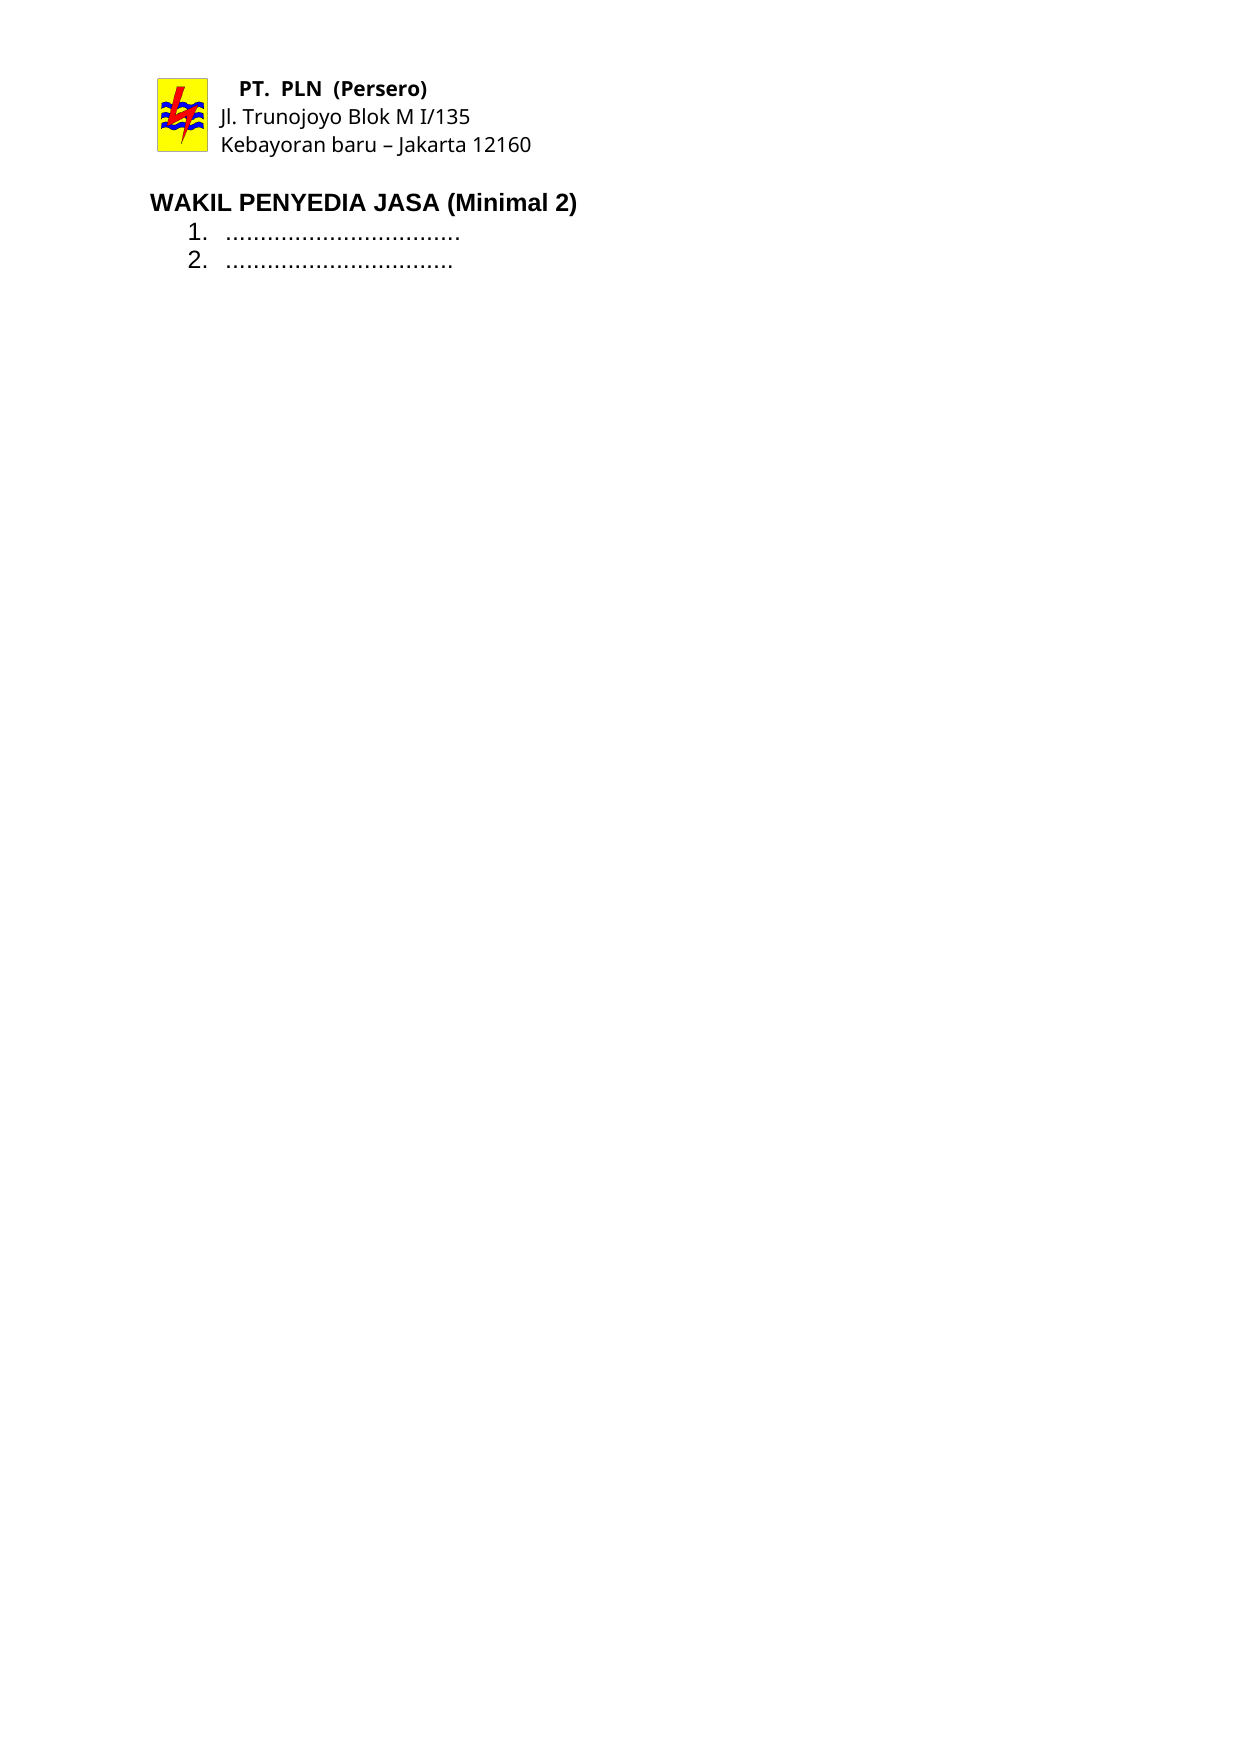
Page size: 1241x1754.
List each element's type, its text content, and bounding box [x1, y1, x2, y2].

list ................................. [187, 245, 1090, 274]
text WAKIL PENYEDIA JASA (Minimal 2) [150, 188, 1090, 217]
list .................................. [187, 217, 1090, 245]
picture [156, 77, 209, 153]
